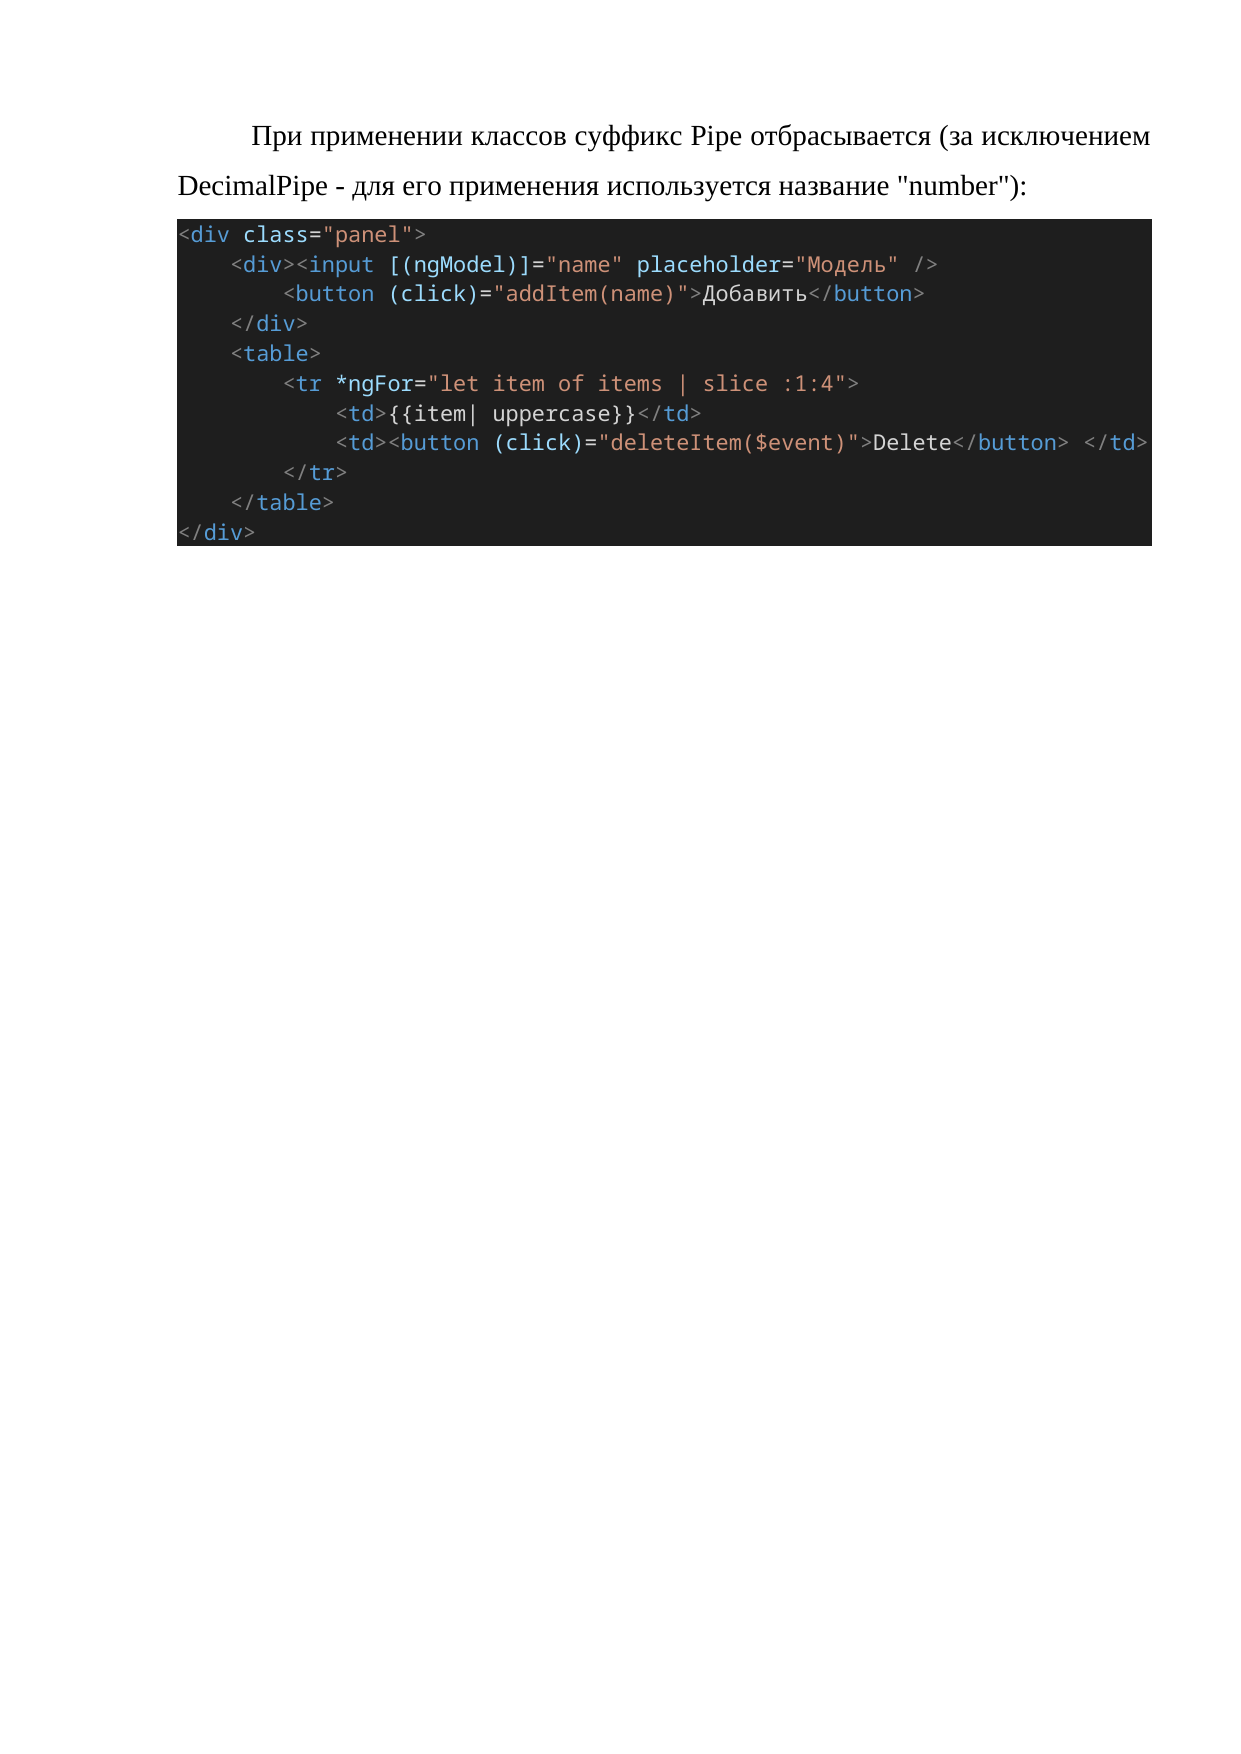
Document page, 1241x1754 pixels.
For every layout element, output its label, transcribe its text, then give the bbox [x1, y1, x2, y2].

text </div> [177, 517, 1152, 546]
text При применении классов суффикс Pipe отбрасывается (за исключением DecimalPipe - для его применения используется название "number"): [177, 118, 1152, 202]
text <tr *ngFor="let item of items | slice :1:4"> [177, 368, 1152, 397]
text </tr> [177, 457, 1152, 487]
text </table> [177, 487, 1152, 517]
text <div><input [(ngModel)]="name" placeholder="Модель" /> [177, 248, 1152, 278]
text <div class="panel"> [177, 219, 1152, 248]
text <td><button (click)="deleteItem($event)">Delete</button> </td> [177, 427, 1152, 457]
text <td>{{item| uppercase}}</td> [177, 397, 1152, 427]
text <table> [177, 338, 1152, 368]
text </div> [177, 308, 1152, 338]
text <button (click)="addItem(name)">Добавить</button> [177, 278, 1152, 308]
